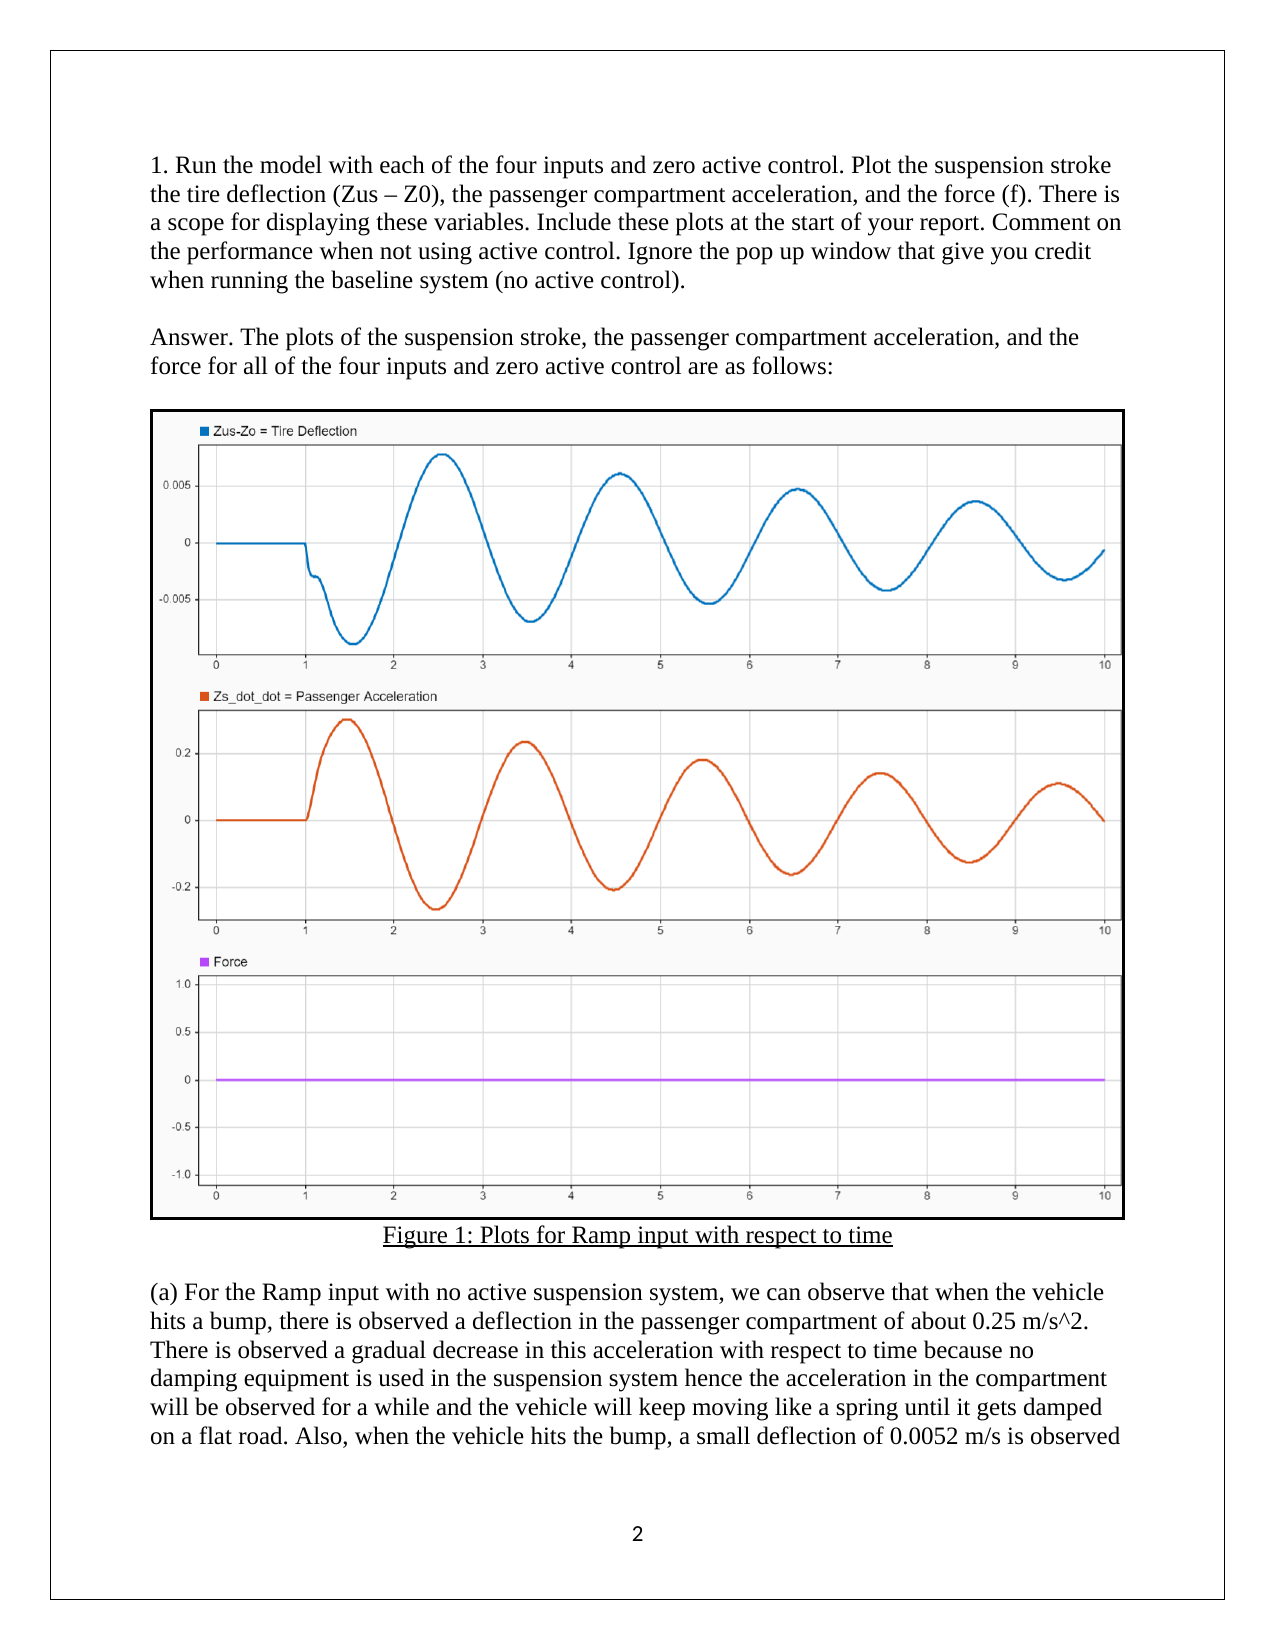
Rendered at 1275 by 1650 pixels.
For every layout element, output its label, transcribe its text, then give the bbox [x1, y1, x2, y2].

text Figure 1: Plots for Ramp input with respect to time [150, 1220, 1125, 1277]
picture [153, 412, 1122, 1217]
text 1. Run the model with each of the four inputs and zero active control. Plot the suspension stroke the tire deflection (Zus – Z0), the passenger compartment acceleration, and the force (f). There is a scope for displaying these variables. Include these plots at the start of your report. Comment on the performance when not using active control. Ignore the pop up window that give you credit when running the baseline system (no active control). [150, 150, 1125, 294]
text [150, 1277, 1125, 1450]
text Answer. The plots of the suspension stroke, the passenger compartment acceleration, and the force for all of the four inputs and zero active control are as follows: [150, 322, 1125, 380]
